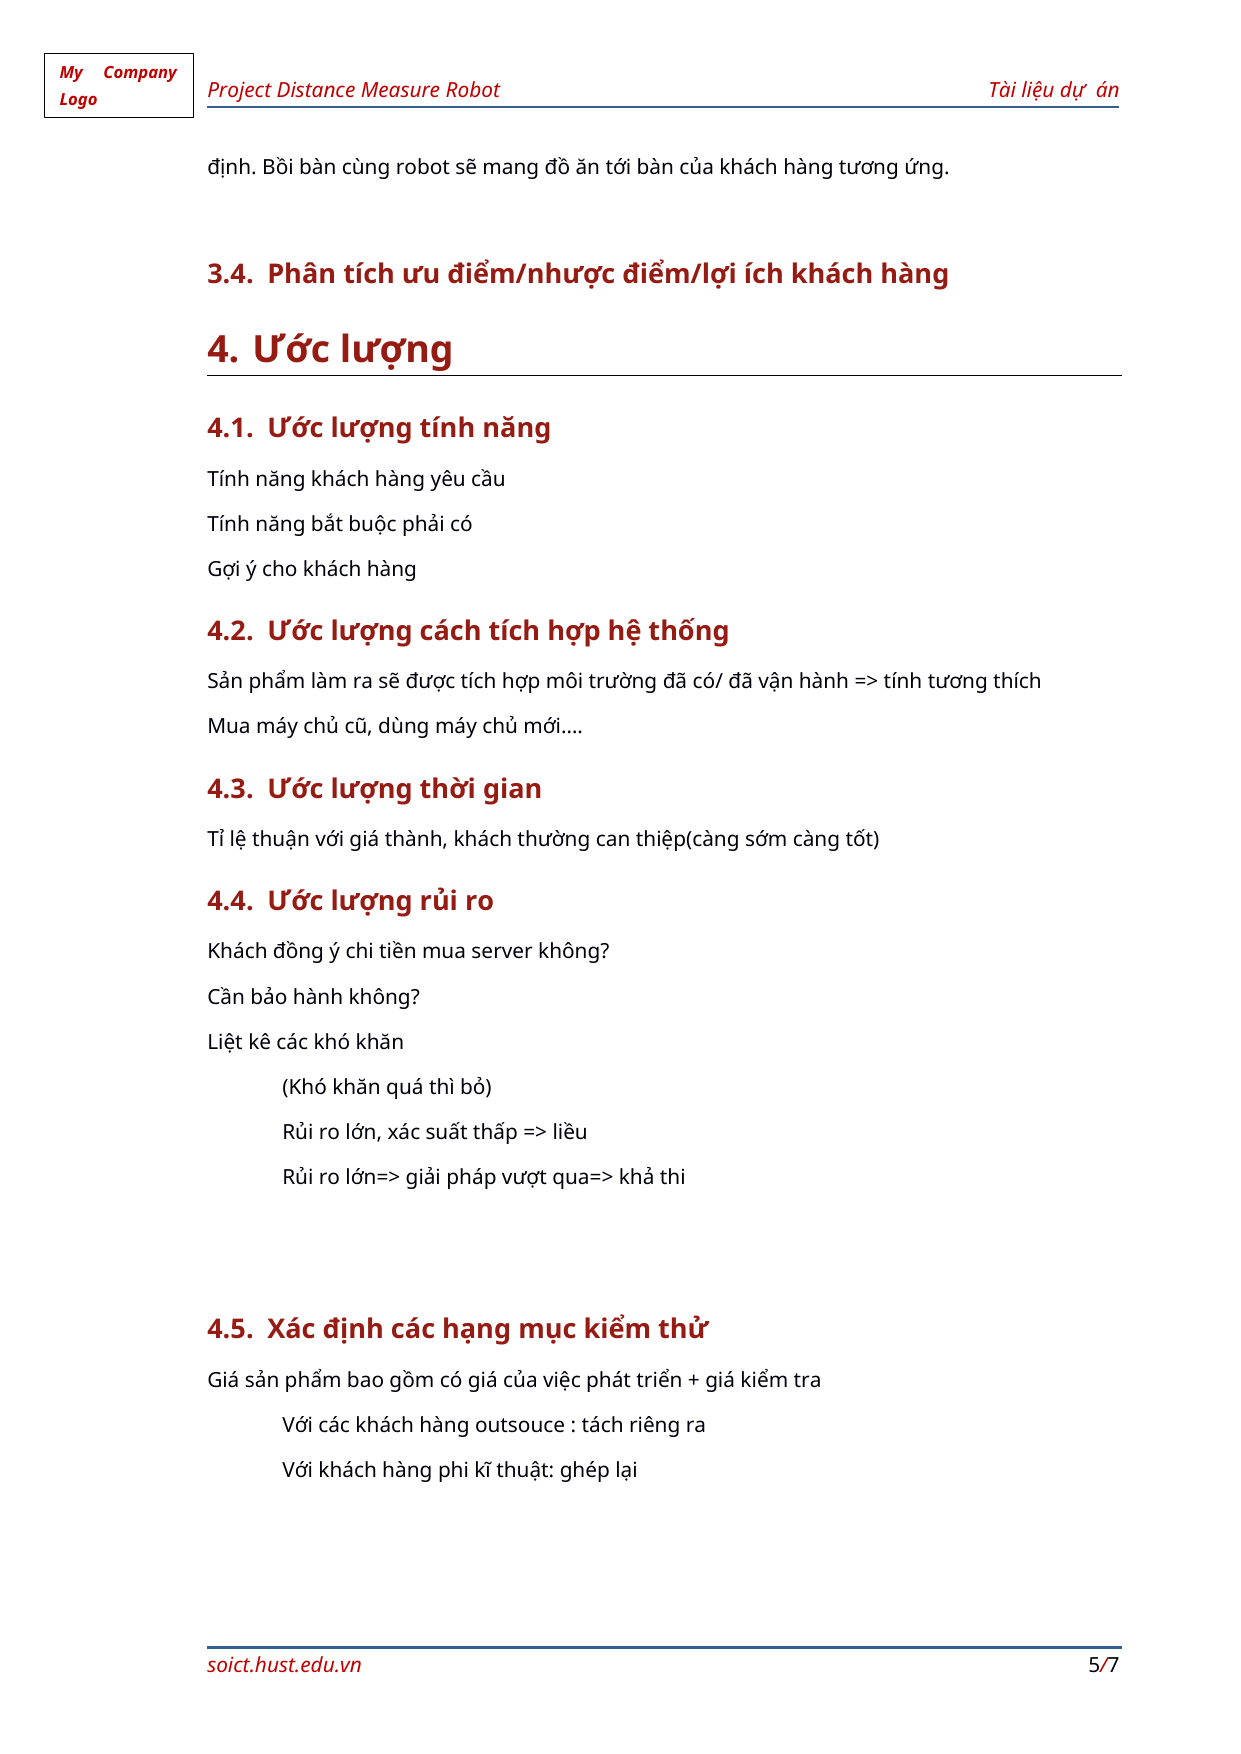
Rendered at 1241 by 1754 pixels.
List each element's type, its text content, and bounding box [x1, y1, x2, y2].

text Tỉ lệ thuận với giá thành, khách thường can thiệp(càng sớm càng tốt) [207, 824, 1122, 853]
text Sản phẩm làm ra sẽ được tích hợp môi trường đã có/ đã vận hành => tính tương thích [207, 667, 1122, 695]
subtitle Ước lượng thời gian [207, 769, 1122, 806]
text (Khó khăn quá thì bỏ) [207, 1072, 1122, 1100]
text Với khách hàng phi kĩ thuật: ghép lại [207, 1455, 1122, 1483]
text Liệt kê các khó khăn [207, 1027, 1122, 1055]
subtitle Ước lượng rủi ro [207, 882, 1122, 919]
text Giá sản phẩm bao gồm có giá của việc phát triển + giá kiểm tra [207, 1365, 1122, 1393]
subtitle Ước lượng tính năng [207, 409, 1122, 446]
text Với các khách hàng outsouce : tách riêng ra [207, 1410, 1122, 1438]
text Gợi ý cho khách hàng [207, 554, 1122, 582]
text Mua máy chủ cũ, dùng máy chủ mới…. [207, 712, 1122, 740]
subtitle Xác định các hạng mục kiểm thử [207, 1310, 1122, 1347]
text Khách đồng ý chi tiền mua server không? [207, 937, 1122, 965]
text Tính năng bắt buộc phải có [207, 509, 1122, 537]
text Rủi ro lớn=> giải pháp vượt qua=> khả thi [207, 1162, 1122, 1191]
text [207, 152, 1122, 181]
text Cần bảo hành không? [207, 982, 1122, 1010]
text Rủi ro lớn, xác suất thấp => liều [207, 1117, 1122, 1146]
subtitle Phân tích ưu điểm/nhược điểm/lợi ích khách hàng [207, 255, 1122, 292]
subtitle Ước lượng [207, 322, 1122, 375]
subtitle Ước lượng cách tích hợp hệ thống [207, 612, 1122, 648]
text Tính năng khách hàng yêu cầu [207, 464, 1122, 492]
